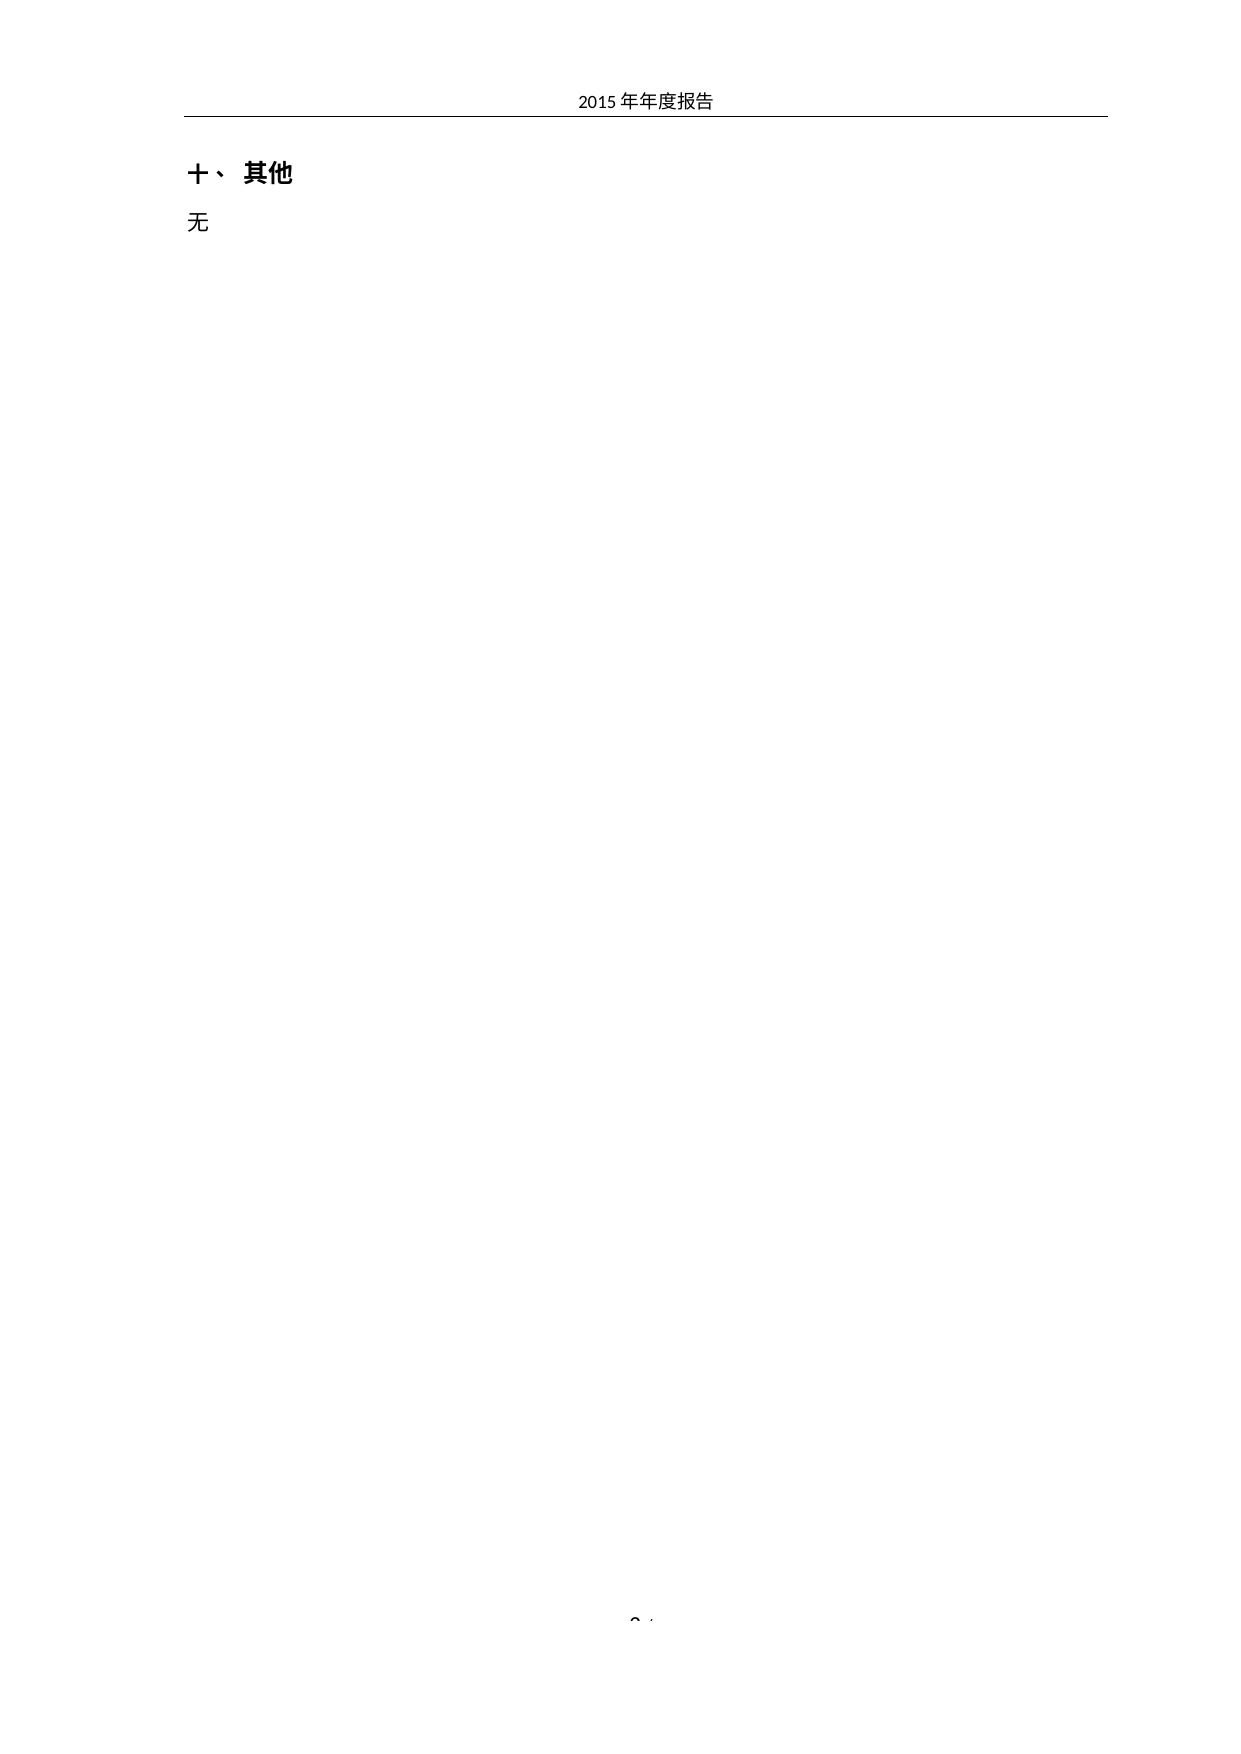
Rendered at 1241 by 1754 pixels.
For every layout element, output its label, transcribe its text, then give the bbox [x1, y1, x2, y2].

text 十、 其他 [187, 156, 1121, 190]
text 无 [187, 206, 1121, 236]
